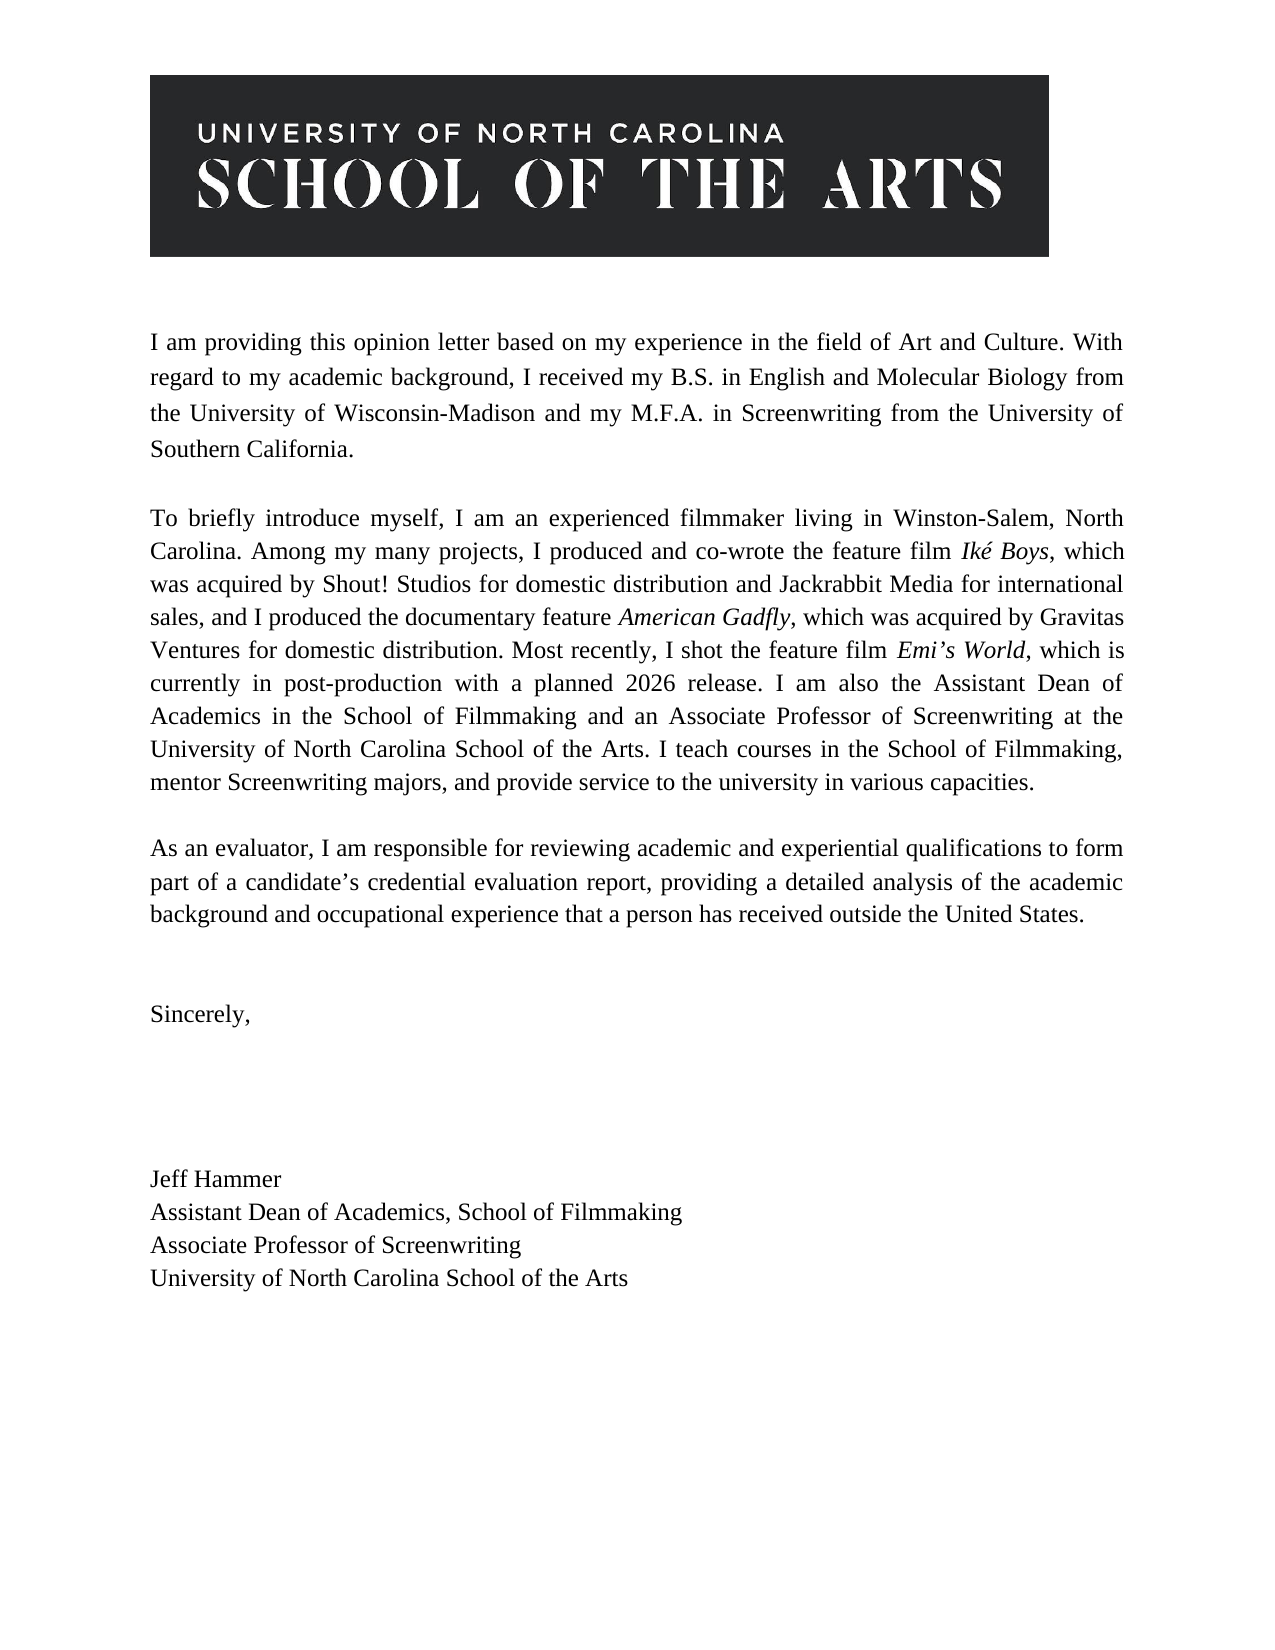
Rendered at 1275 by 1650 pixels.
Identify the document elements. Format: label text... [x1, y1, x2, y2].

picture [150, 75, 1049, 257]
text I am providing this opinion letter based on my experience in the field of Art and Culture. With regard to my academic background, I received my B.S. in English and Molecular Biology from the University of Wisconsin-Madison and my M.F.A. in Screenwriting from the University of Southern California. [150, 327, 1125, 463]
text Associate Professor of Screenwriting [150, 1230, 1125, 1258]
text University of North Carolina School of the Arts [150, 1263, 1125, 1292]
text As an evaluator, I am responsible for reviewing academic and experiential qualifications to form part of a candidate’s credential evaluation report, providing a detailed analysis of the academic background and occupational experience that a person has received outside the United States. [150, 833, 1125, 928]
text Sincerely, [150, 999, 1125, 1027]
text Assistant Dean of Academics, School of Filmmaking [150, 1197, 1125, 1226]
text Jeff Hammer [150, 1164, 1125, 1192]
text To briefly introduce myself, I am an experienced filmmaker living in Winston-Salem, North Carolina. Among my many projects, I produced and co-wrote the feature film Iké Boys, which was acquired by Shout! Studios for domestic distribution and Jackrabbit Media for international sales, and I produced the documentary feature American Gadfly, which was acquired by Gravitas Ventures for domestic distribution. Most recently, I shot the feature film Emi’s World, which is currently in post-production with a planned 2026 release. I am also the Assistant Dean of Academics in the School of Filmmaking and an Associate Professor of Screenwriting at the University of North Carolina School of the Arts. I teach courses in the School of Filmmaking, mentor Screenwriting majors, and provide service to the university in various capacities. [150, 503, 1125, 796]
